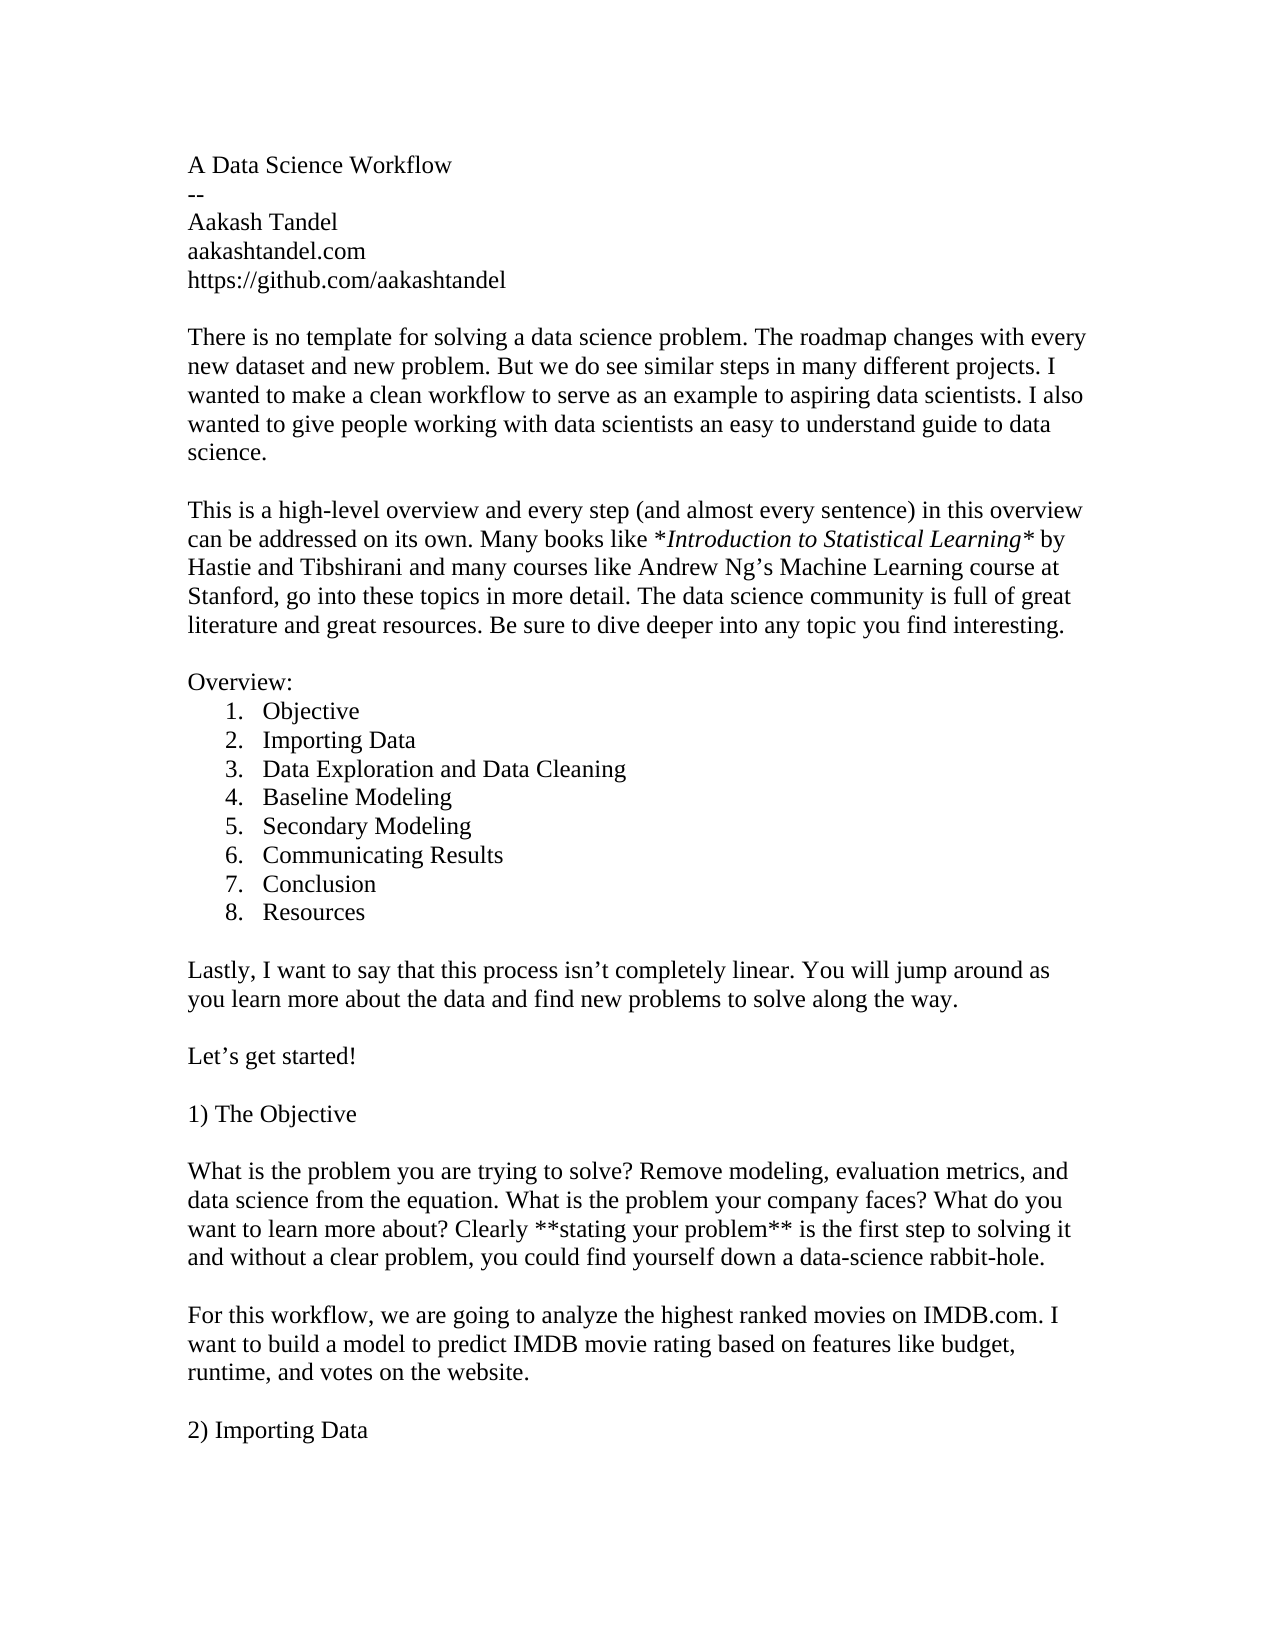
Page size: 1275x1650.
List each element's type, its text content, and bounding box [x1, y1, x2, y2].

text Lastly, I want to say that this process isn’t completely linear. You will jump around as you learn more about the data and find new problems to solve along the way. [187, 955, 1087, 1012]
text 2) Importing Data [187, 1415, 1087, 1444]
text This is a high-level overview and every step (and almost every sentence) in this overview can be addressed on its own. Many books like *Introduction to Statistical Learning* by Hastie and Tibshirani and many courses like Andrew Ng’s Machine Learning course at Stanford, go into these topics in more detail. The data science community is full of great literature and great resources. Be sure to dive deeper into any topic you find interesting. [187, 495, 1087, 639]
list Resources [225, 897, 1087, 926]
text Let’s get started! [187, 1041, 1087, 1070]
text There is no template for solving a data science problem. The roadmap changes with every new dataset and new problem. But we do see similar steps in many different projects. I wanted to make a clean workflow to serve as an example to aspiring data scientists. I also wanted to give people working with data scientists an easy to understand guide to data science. [187, 322, 1087, 466]
text https://github.com/aakashtandel [187, 265, 1087, 294]
text A Data Science Workflow [187, 150, 1087, 179]
list Conclusion [225, 869, 1087, 897]
text Aakash Tandel [187, 207, 1087, 236]
list Baseline Modeling [225, 782, 1087, 811]
list Secondary Modeling [225, 811, 1087, 840]
text 1) The Objective [187, 1099, 1087, 1127]
text Overview: [187, 667, 1087, 696]
text aakashtandel.com [187, 236, 1087, 265]
list Objective [225, 696, 1087, 725]
list Importing Data [225, 725, 1087, 754]
text What is the problem you are trying to solve? Remove modeling, evaluation metrics, and data science from the equation. What is the problem your company faces? What do you want to learn more about? Clearly **stating your problem** is the first step to solving it and without a clear problem, you could find yourself down a data-science rabbit-hole. [187, 1156, 1087, 1271]
list Communicating Results [225, 840, 1087, 869]
text -- [187, 179, 1087, 207]
list Data Exploration and Data Cleaning [225, 754, 1087, 782]
text For this workflow, we are going to analyze the highest ranked movies on IMDB.com. I want to build a model to predict IMDB movie rating based on features like budget, runtime, and votes on the website. [187, 1300, 1087, 1386]
